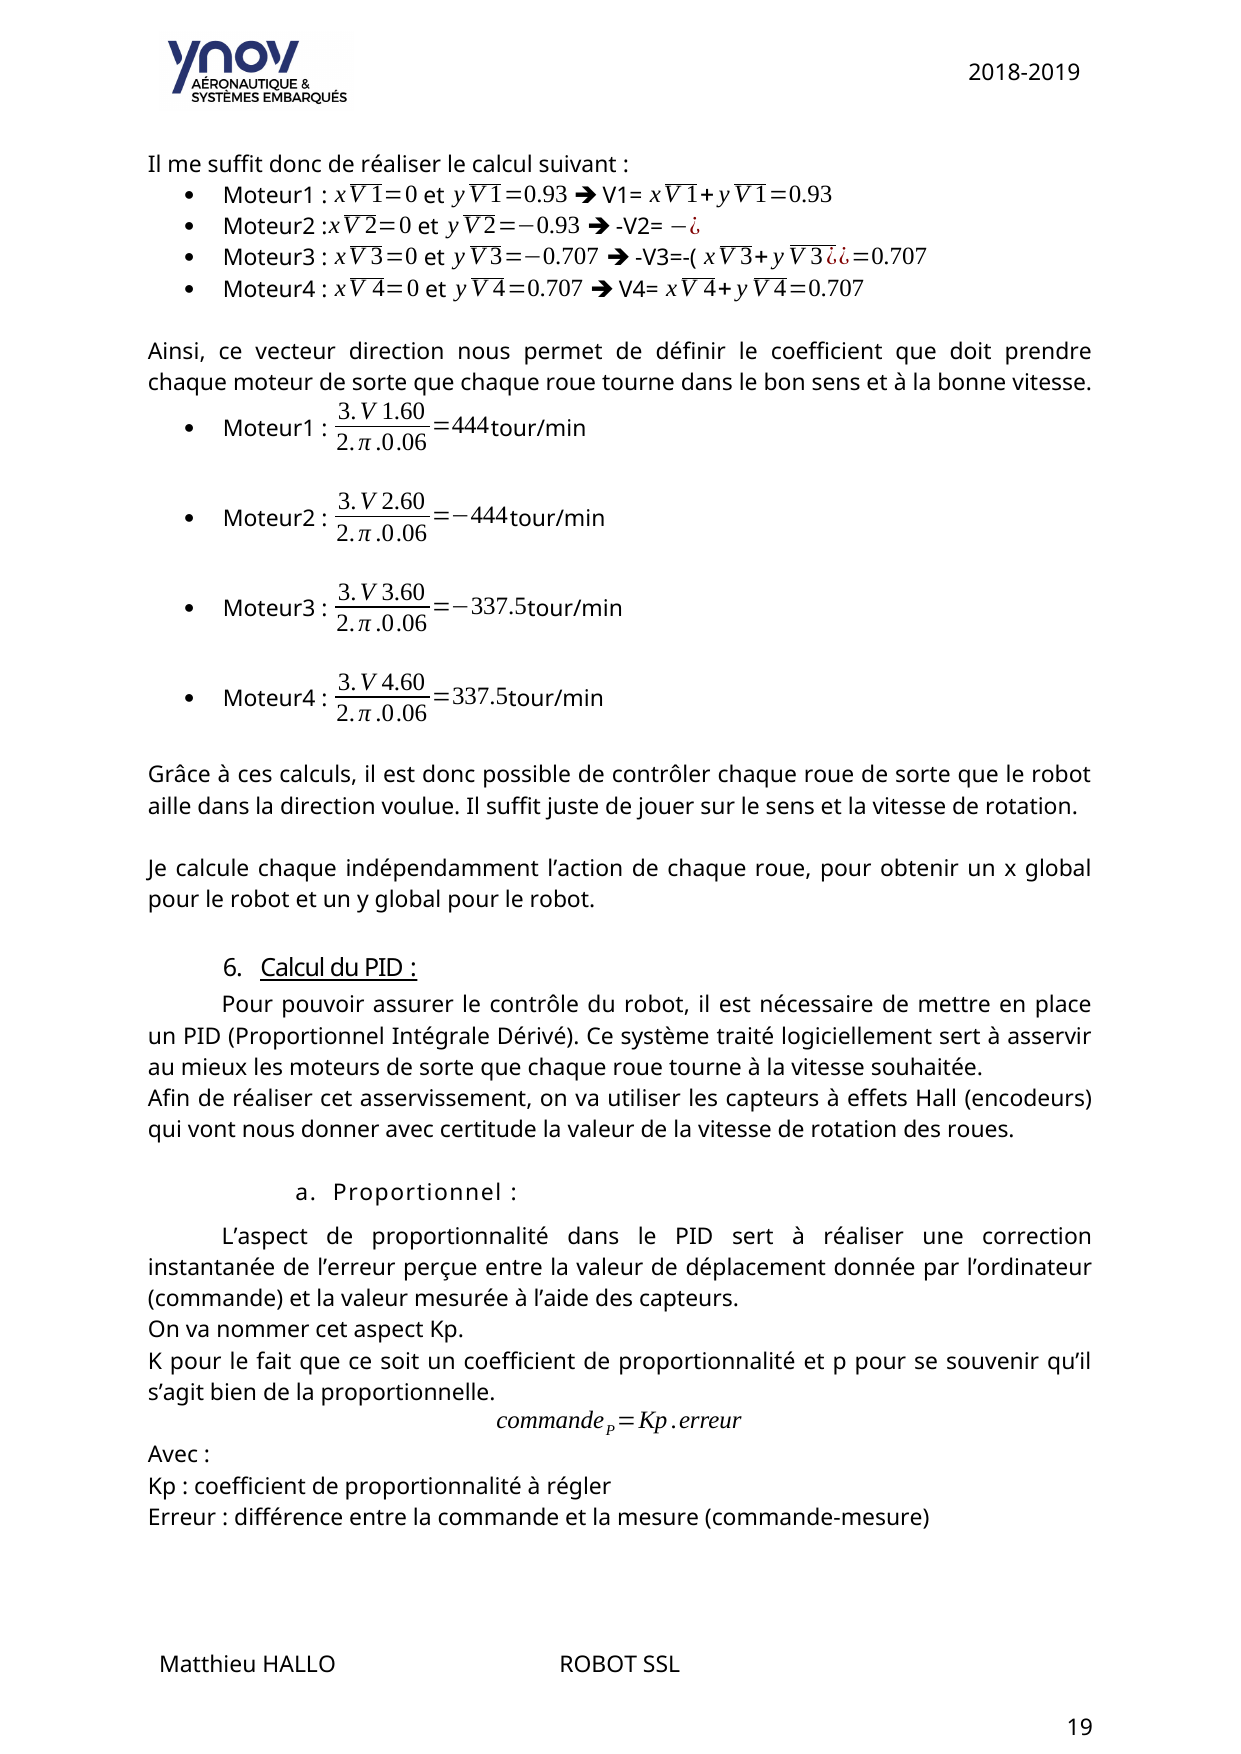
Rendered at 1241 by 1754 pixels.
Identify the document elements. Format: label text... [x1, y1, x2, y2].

list Moteur3 : et -V3=-( [185, 241, 1093, 273]
text K pour le fait que ce soit un coefficient de proportionnalité et p pour se souvenir qu’il s’agit bien de la proportionnelle. [148, 1344, 1093, 1407]
text Avec : [148, 1438, 1093, 1470]
text Pour pouvoir assurer le contrôle du robot, il est nécessaire de mettre en place un PID (Proportionnel Intégrale Dérivé). Ce système traité logiciellement sert à asservir au mieux les moteurs de sorte que chaque roue tourne à la vitesse souhaitée. [148, 988, 1093, 1082]
list Moteur3 : tour/min [185, 578, 1093, 637]
list Moteur1 : et V1= [185, 179, 1093, 210]
text On va nommer cet aspect Kp. [148, 1313, 1093, 1344]
text L’aspect de proportionnalité dans le PID sert à réaliser une correction instantanée de l’erreur perçue entre la valeur de déplacement donnée par l’ordinateur (commande) et la valeur mesurée à l’aide des capteurs. [148, 1219, 1093, 1313]
picture [158, 31, 355, 111]
list Moteur2 : et -V2= [185, 210, 1093, 241]
list Moteur2 : tour/min [185, 488, 1093, 547]
text Kp : coefficient de proportionnalité à régler [148, 1470, 1093, 1501]
text Erreur : différence entre la commande et la mesure (commande-mesure) [148, 1501, 1093, 1532]
text Ainsi, ce vecteur direction nous permet de définir le coefficient que doit prendre chaque moteur de sorte que chaque roue tourne dans le bon sens et à la bonne vitesse. [148, 335, 1093, 398]
text Il me suffit donc de réaliser le calcul suivant : [148, 148, 1093, 179]
text Afin de réaliser cet asservissement, on va utiliser les capteurs à effets Hall (encodeurs) qui vont nous donner avec certitude la valeur de la vitesse de rotation des roues. [148, 1082, 1093, 1144]
text Je calcule chaque indépendamment l’action de chaque roue, pour obtenir un x global pour le robot et un y global pour le robot. [148, 852, 1093, 915]
list Moteur4 : et V4= [185, 273, 1093, 304]
subtitle Calcul du PID : [223, 950, 1093, 984]
list Proportionnel : [295, 1176, 1093, 1207]
text Grâce à ces calculs, il est donc possible de contrôler chaque roue de sorte que le robot aille dans la direction voulue. Il suffit juste de jouer sur le sens et la vitesse de rotation. [148, 758, 1093, 821]
list Moteur1 : tour/min [185, 398, 1093, 457]
list Moteur4 : tour/min [185, 668, 1093, 727]
